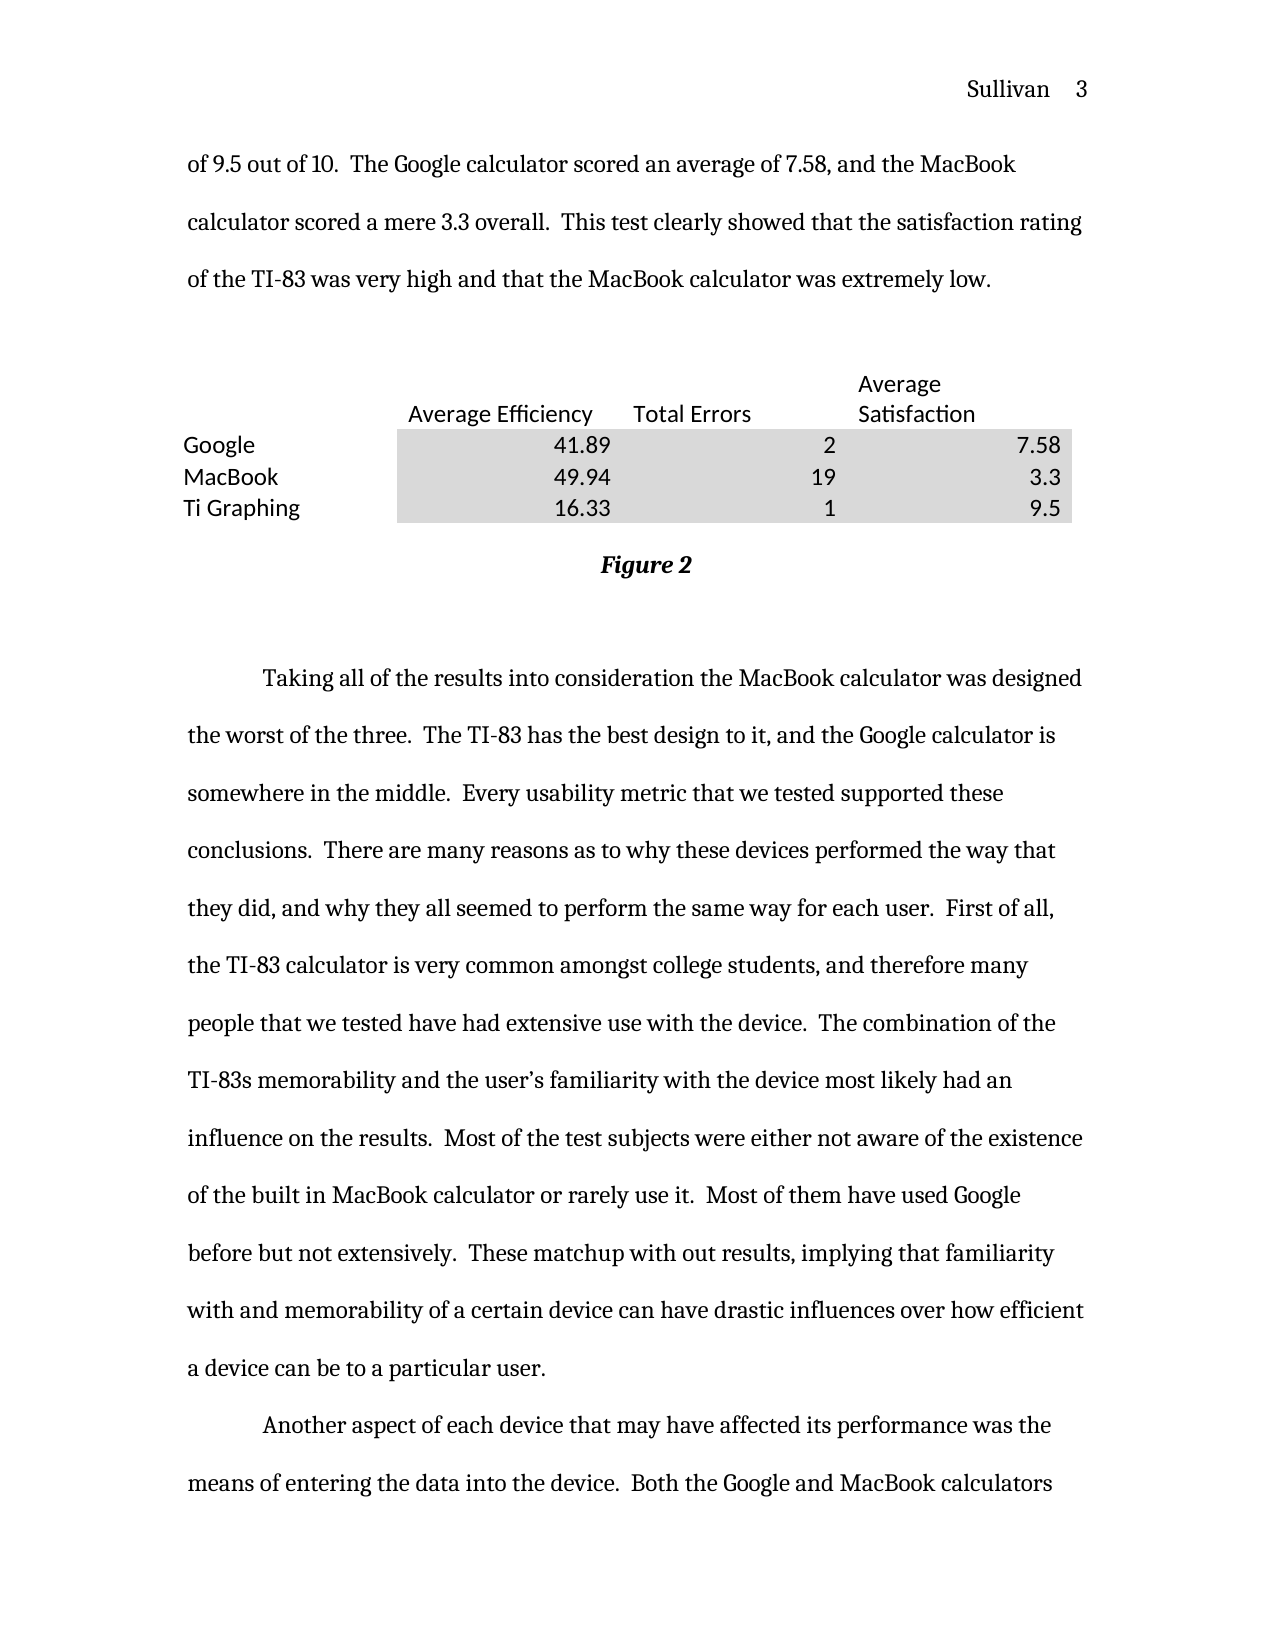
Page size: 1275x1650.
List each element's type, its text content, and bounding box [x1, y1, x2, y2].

text Taking all of the results into consideration the MacBook calculator was designed the worst of the three. The TI-83 has the best design to it, and the Google calculator is somewhere in the middle. Every usability metric that we tested supported these conclusions. There are many reasons as to why these devices performed the way that they did, and why they all seemed to perform the same way for each user. First of all, the TI-83 calculator is very common amongst college students, and therefore many people that we tested have had extensive use with the device. The combination of the TI-83s memorability and the user’s familiarity with the device most likely had an influence on the results. Most of the test subjects were either not aware of the existence of the built in MacBook calculator or rarely use it. Most of them have used Google before but not extensively. These matchup with out results, implying that familiarity with and memorability of a certain device can have drastic influences over how efficient a device can be to a particular user. [187, 380, 1087, 1383]
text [187, 1411, 1087, 1498]
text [187, 150, 1087, 294]
